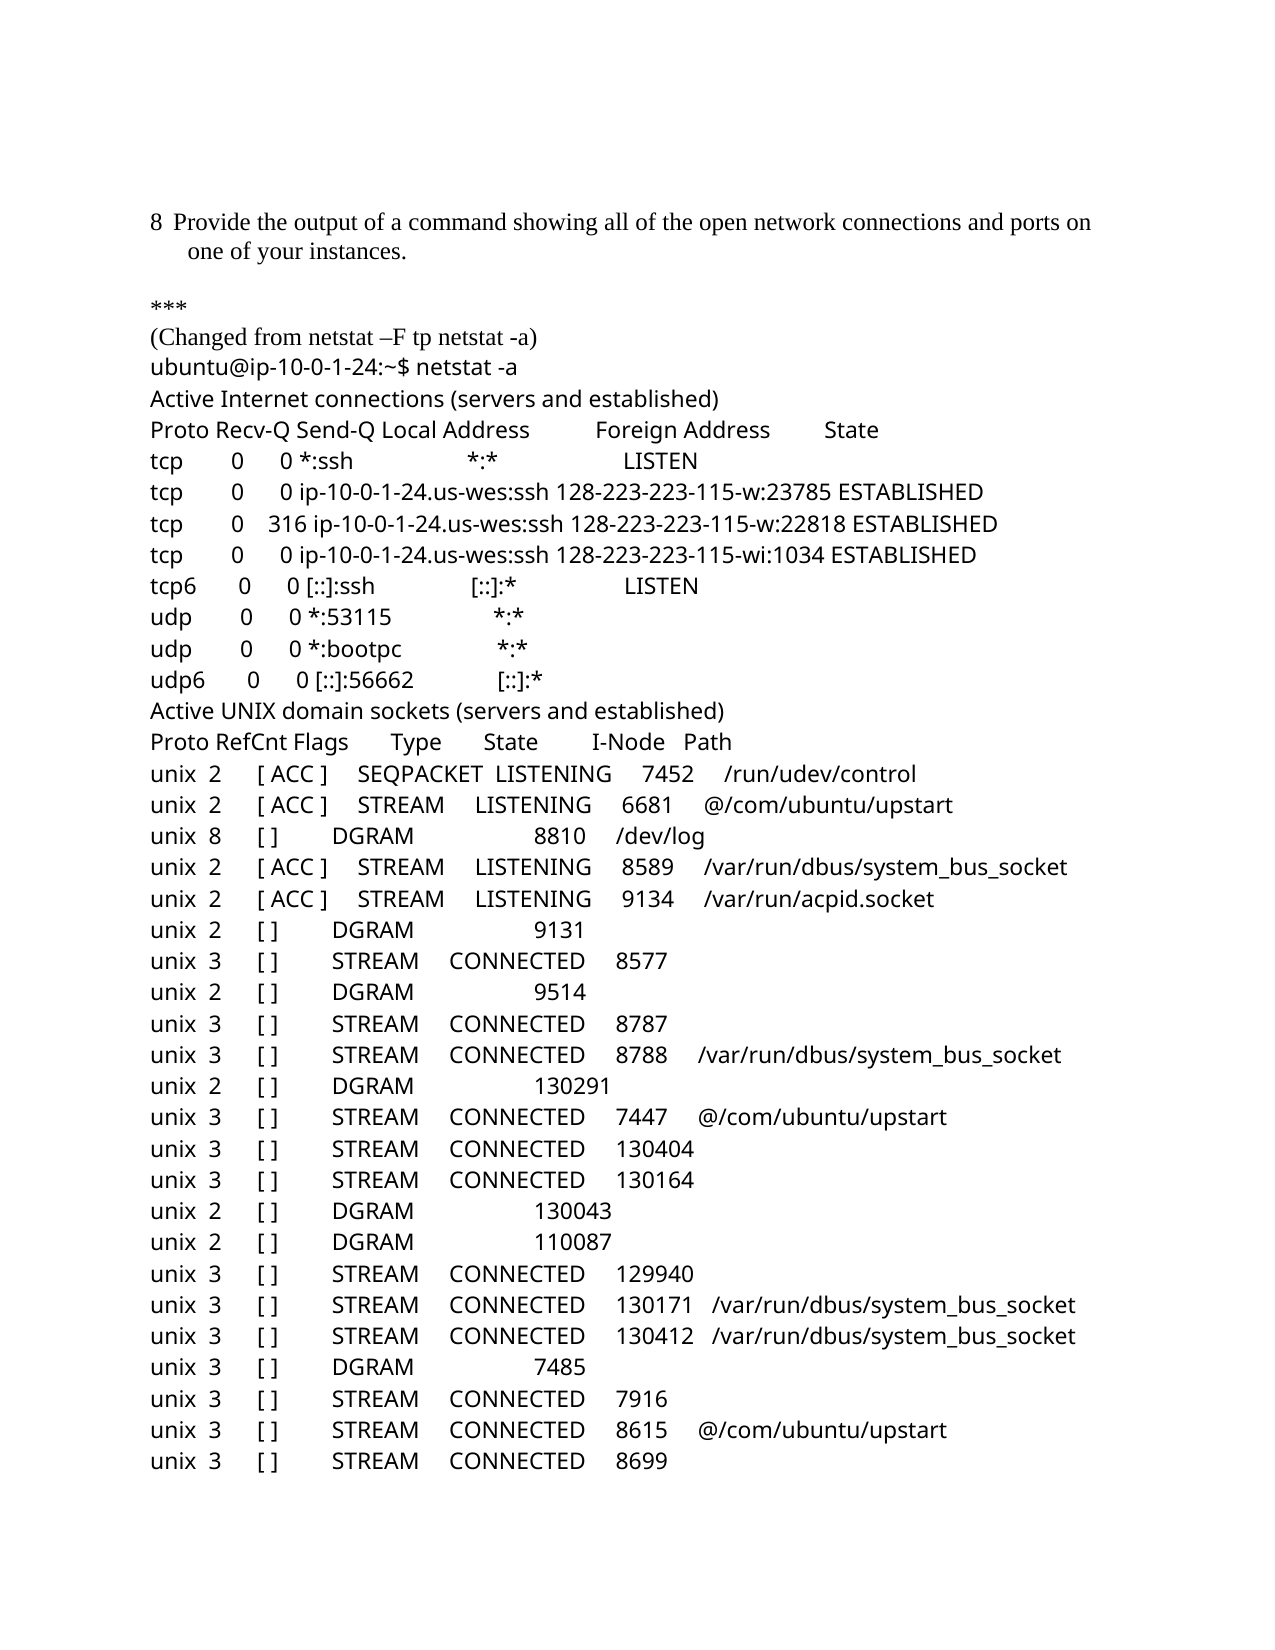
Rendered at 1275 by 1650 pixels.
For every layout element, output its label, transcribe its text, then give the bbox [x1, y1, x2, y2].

text ubuntu@ip-10-0-1-24:~$ netstat -a [150, 351, 1125, 382]
text (Changed from netstat –F tp netstat -a) [150, 322, 1125, 351]
text tcp 0 0 ip-10-0-1-24.us-wes:ssh 128-223-223-115-wi:1034 ESTABLISHED [150, 539, 1125, 570]
text unix 2 [ ] DGRAM 130291 [150, 1070, 1125, 1101]
text unix 3 [ ] STREAM CONNECTED 8699 [150, 1445, 1125, 1476]
text unix 3 [ ] STREAM CONNECTED 8577 [150, 945, 1125, 976]
text unix 3 [ ] DGRAM 7485 [150, 1351, 1125, 1382]
text unix 3 [ ] STREAM CONNECTED 7447 @/com/ubuntu/upstart [150, 1101, 1125, 1132]
text unix 3 [ ] STREAM CONNECTED 129940 [150, 1257, 1125, 1289]
text unix 3 [ ] STREAM CONNECTED 8615 @/com/ubuntu/upstart [150, 1414, 1125, 1445]
text unix 2 [ ] DGRAM 130043 [150, 1195, 1125, 1226]
text unix 3 [ ] STREAM CONNECTED 8788 /var/run/dbus/system_bus_socket [150, 1039, 1125, 1070]
text udp 0 0 *:bootpc *:* [150, 632, 1125, 664]
text Active Internet connections (servers and established) [150, 382, 1125, 414]
text udp6 0 0 [::]:56662 [::]:* [150, 664, 1125, 695]
text unix 2 [ ACC ] STREAM LISTENING 9134 /var/run/acpid.socket [150, 882, 1125, 914]
text Proto RefCnt Flags Type State I-Node Path [150, 726, 1125, 757]
text *** [150, 294, 1125, 322]
text tcp 0 316 ip-10-0-1-24.us-wes:ssh 128-223-223-115-w:22818 ESTABLISHED [150, 507, 1125, 539]
text tcp 0 0 ip-10-0-1-24.us-wes:ssh 128-223-223-115-w:23785 ESTABLISHED [150, 476, 1125, 507]
text unix 3 [ ] STREAM CONNECTED 130412 /var/run/dbus/system_bus_socket [150, 1320, 1125, 1351]
text unix 2 [ ACC ] STREAM LISTENING 6681 @/com/ubuntu/upstart [150, 789, 1125, 820]
text unix 3 [ ] STREAM CONNECTED 130171 /var/run/dbus/system_bus_socket [150, 1289, 1125, 1320]
text unix 3 [ ] STREAM CONNECTED 130164 [150, 1164, 1125, 1195]
list Provide the output of a command showing all of the open network connections and ports on one of your instances. [150, 207, 1125, 265]
text unix 2 [ ] DGRAM 110087 [150, 1226, 1125, 1257]
text udp 0 0 *:53115 *:* [150, 601, 1125, 632]
text Proto Recv-Q Send-Q Local Address Foreign Address State [150, 414, 1125, 445]
text unix 2 [ ] DGRAM 9514 [150, 976, 1125, 1007]
text Active UNIX domain sockets (servers and established) [150, 695, 1125, 726]
text tcp 0 0 *:ssh *:* LISTEN [150, 445, 1125, 476]
text unix 2 [ ACC ] SEQPACKET LISTENING 7452 /run/udev/control [150, 757, 1125, 789]
text unix 3 [ ] STREAM CONNECTED 130404 [150, 1132, 1125, 1164]
text tcp6 0 0 [::]:ssh [::]:* LISTEN [150, 570, 1125, 601]
text unix 2 [ ] DGRAM 9131 [150, 914, 1125, 945]
text unix 3 [ ] STREAM CONNECTED 7916 [150, 1382, 1125, 1414]
text unix 2 [ ACC ] STREAM LISTENING 8589 /var/run/dbus/system_bus_socket [150, 851, 1125, 882]
text unix 3 [ ] STREAM CONNECTED 8787 [150, 1007, 1125, 1039]
text unix 8 [ ] DGRAM 8810 /dev/log [150, 820, 1125, 851]
